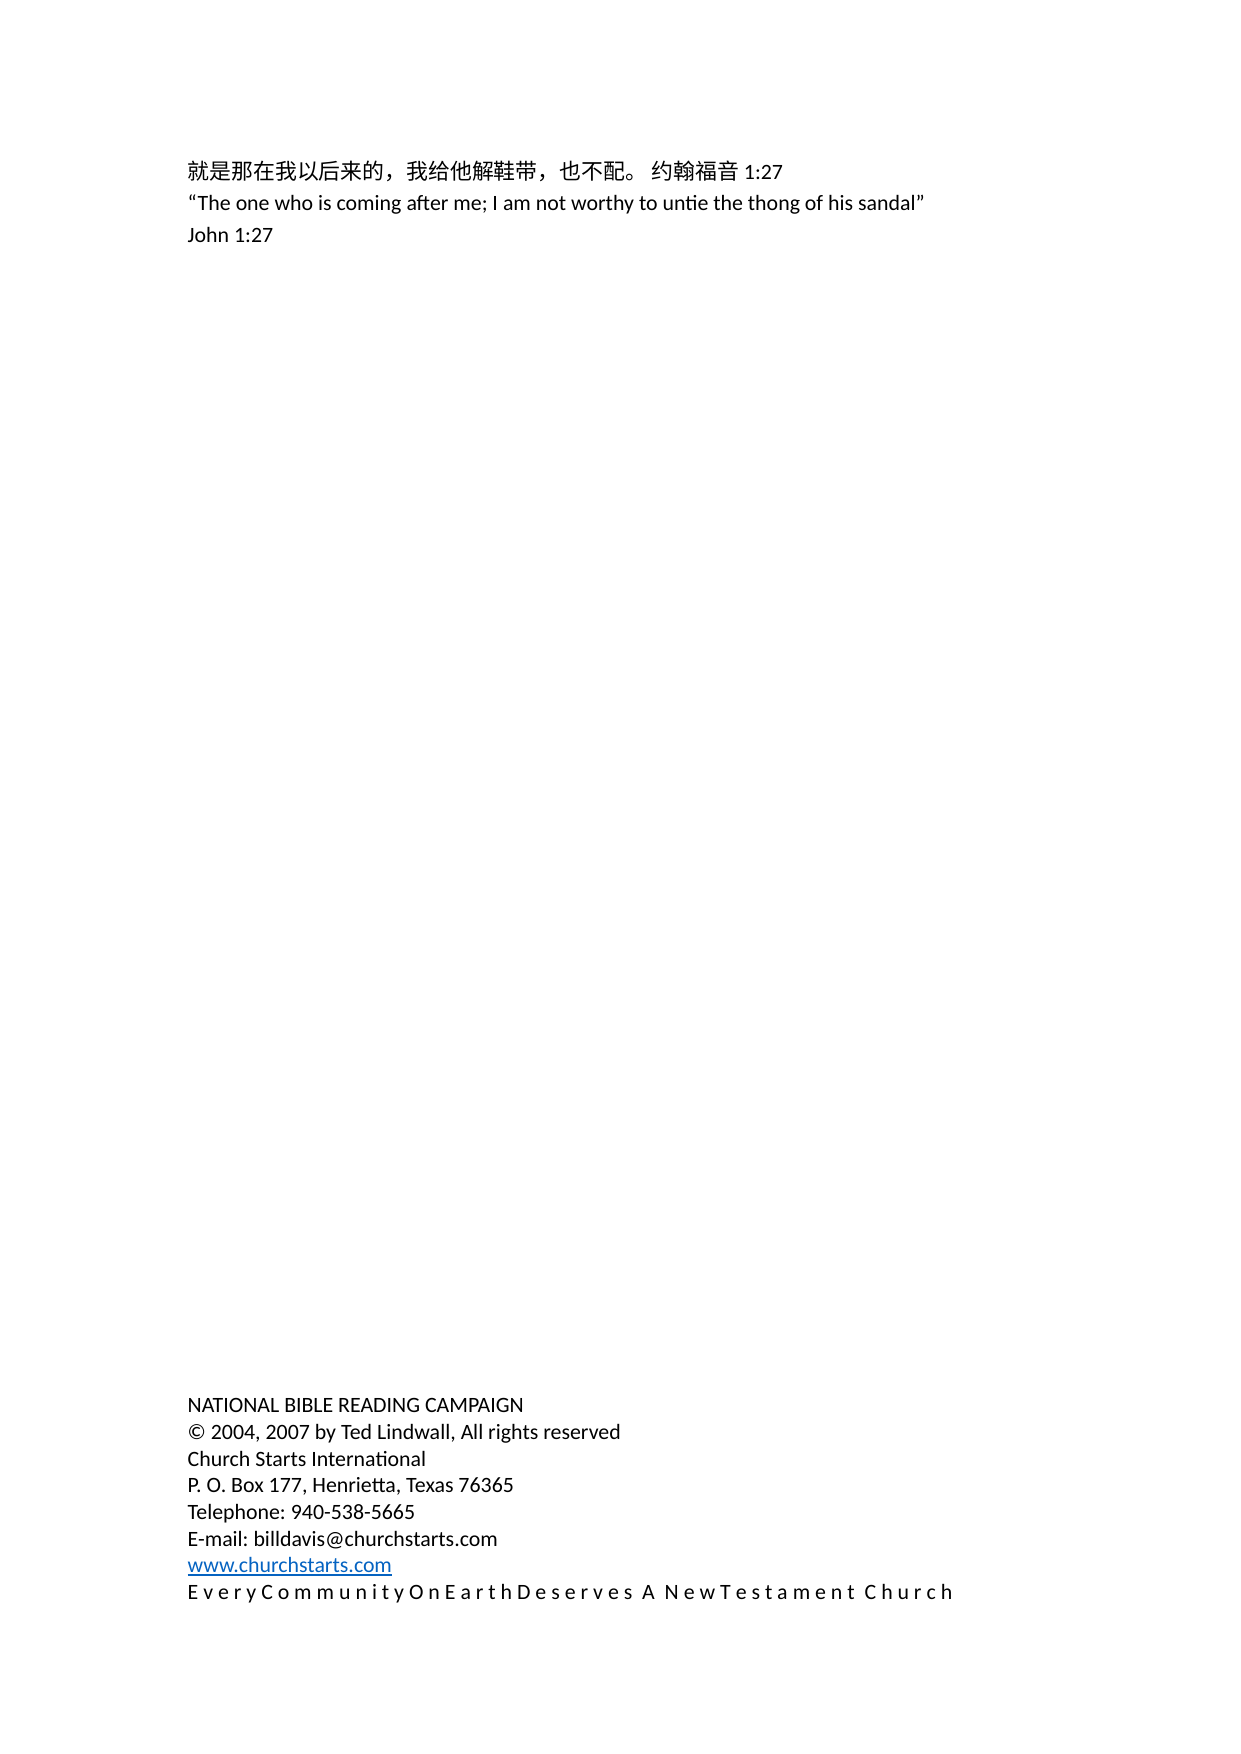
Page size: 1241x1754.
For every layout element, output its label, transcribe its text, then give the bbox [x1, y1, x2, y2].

text John 1:27 [187, 218, 1053, 251]
text “The one who is coming after me; I am not worthy to untie the thong of his sandal” [187, 186, 1053, 218]
text 就是那在我以后来的，我给他解鞋带，也不配。 约翰福音1:27 [187, 153, 1053, 186]
